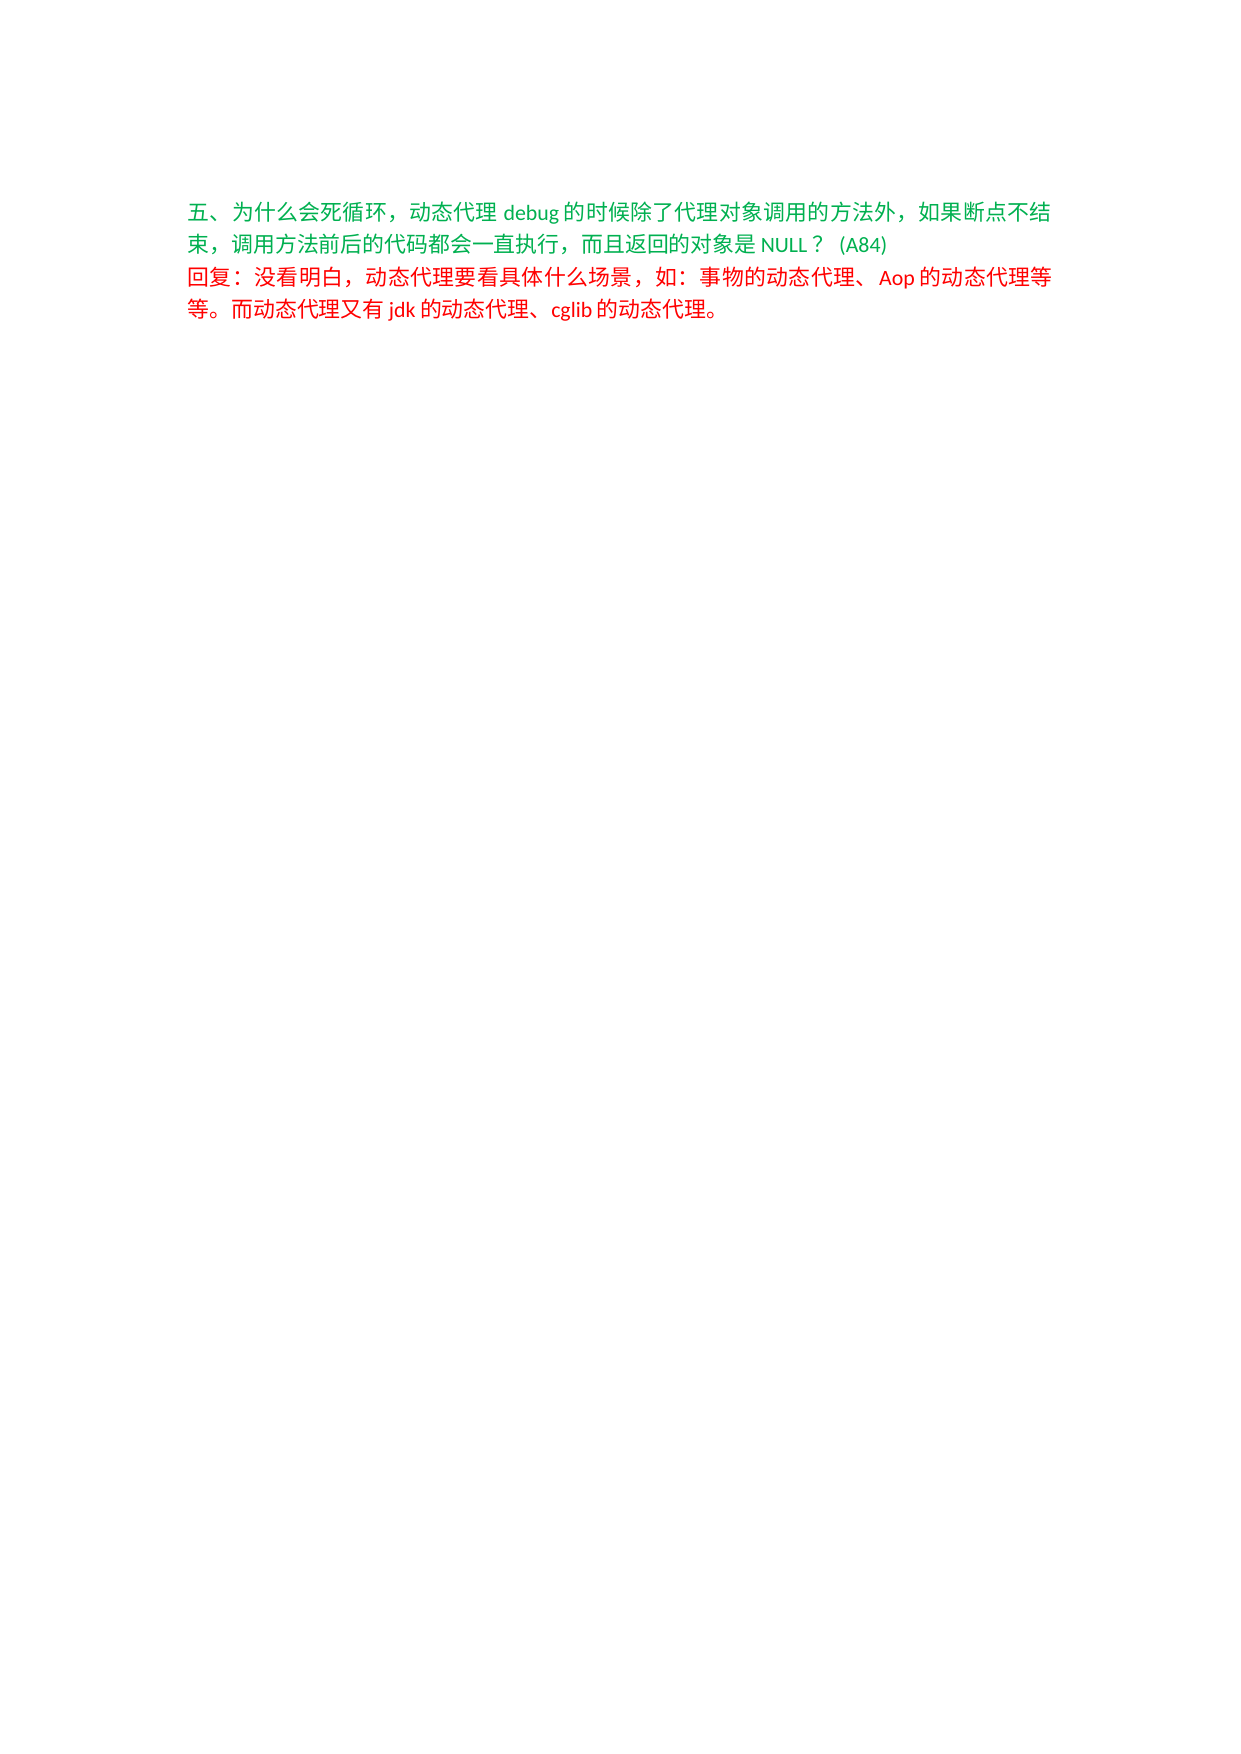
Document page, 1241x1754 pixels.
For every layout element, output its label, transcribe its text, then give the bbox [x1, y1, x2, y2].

text 回复：没看明白，动态代理要看具体什么场景，如：事物的动态代理、Aop的动态代理等等。而动态代理又有jdk的动态代理、cglib的动态代理。 [187, 259, 1053, 324]
text 五、为什么会死循环，动态代理debug的时候除了代理对象调用的方法外，如果断点不结束，调用方法前后的代码都会一直执行，而且返回的对象是NULL ？ (A84) [187, 194, 1053, 259]
